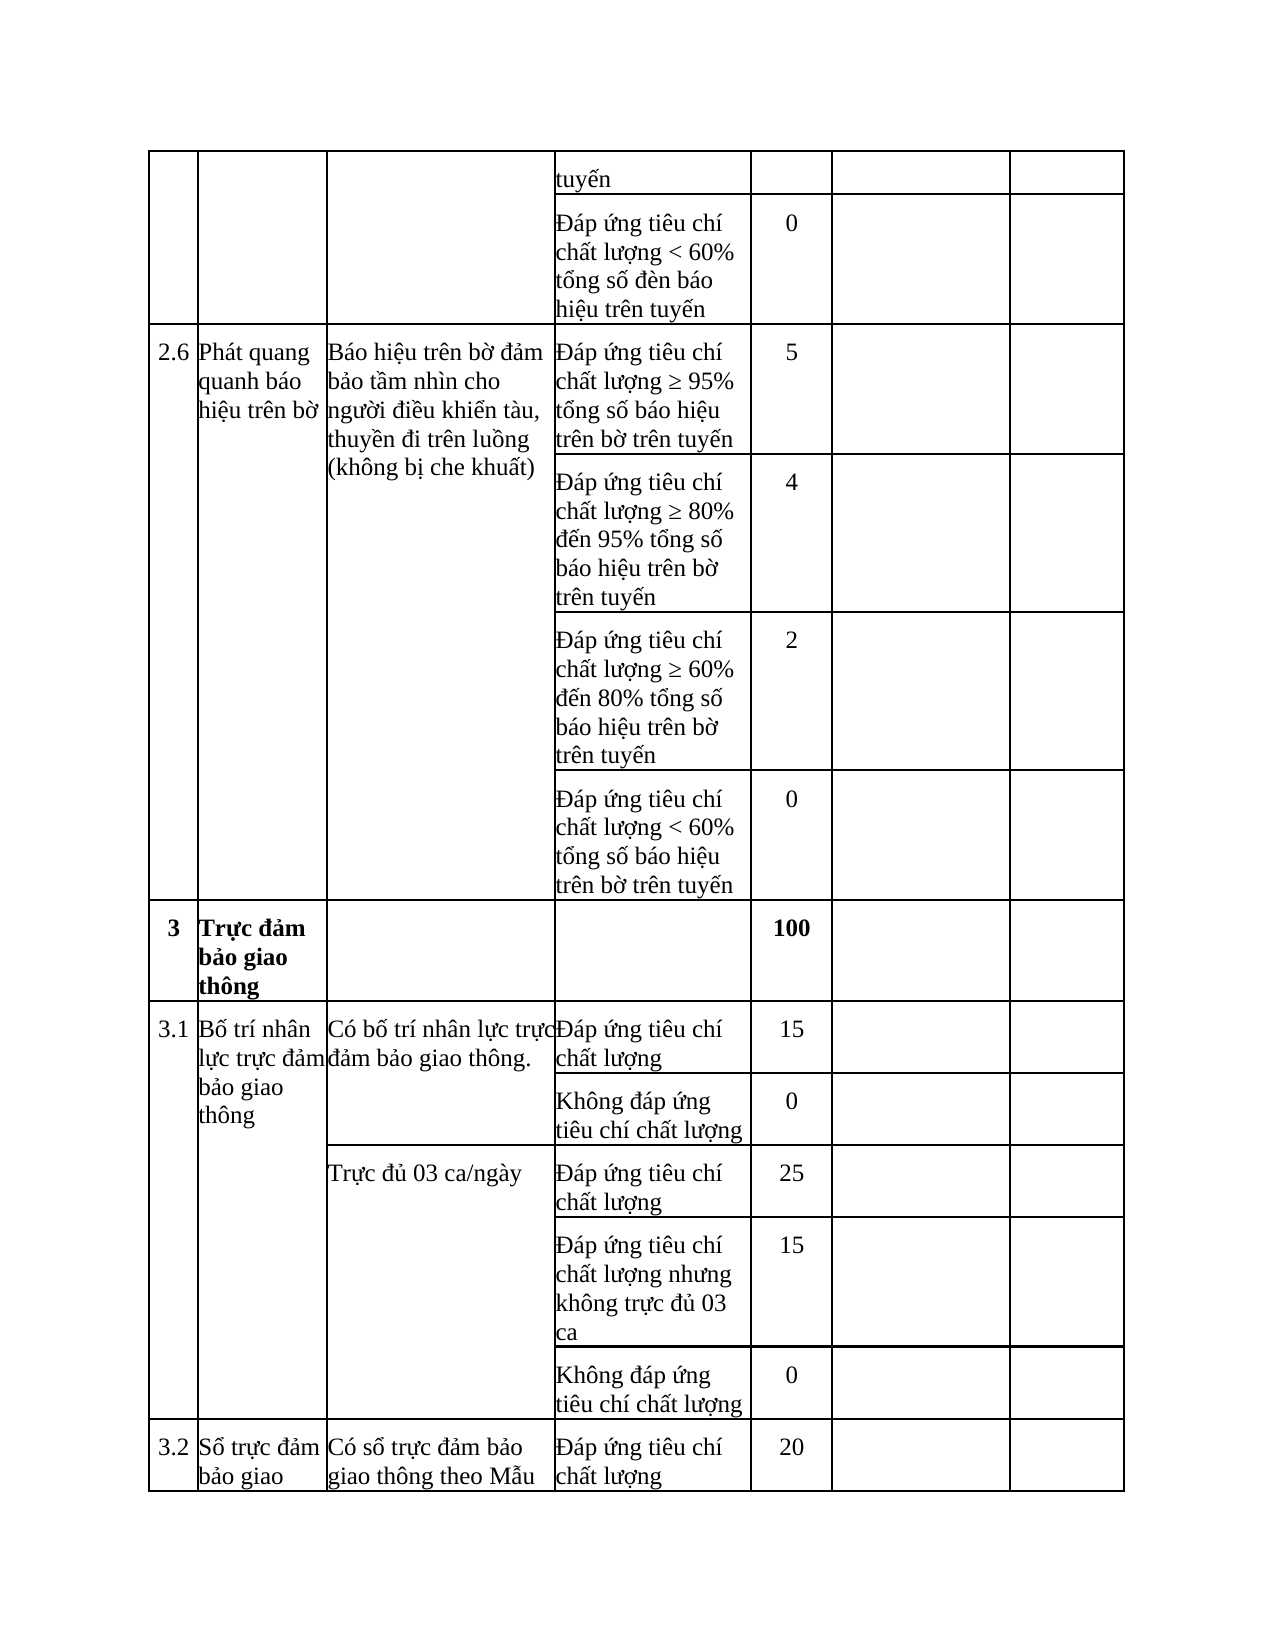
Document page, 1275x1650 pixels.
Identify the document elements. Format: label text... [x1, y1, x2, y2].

table_cell Đáp ứng tiêu chí chất lượng [556, 1420, 750, 1489]
table_cell [833, 901, 1009, 999]
table_cell 15 [752, 1218, 831, 1345]
table_cell [833, 1002, 1009, 1072]
table_cell Không đáp ứng tiêu chí chất lượng [556, 1348, 750, 1417]
table_cell Trực đảm bảo giao thông [199, 901, 326, 999]
table_cell 100 [752, 901, 831, 999]
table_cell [556, 152, 750, 193]
table_cell 3.1 [150, 1002, 197, 1417]
table_cell Đáp ứng tiêu chí chất lượng ≥ 60% đến 80% tổng số báo hiệu trên bờ trên tuyến [556, 613, 750, 769]
table_cell Không đáp ứng tiêu chí chất lượng [556, 1074, 750, 1144]
table_cell 0 [752, 771, 831, 899]
table_cell [1011, 152, 1123, 193]
table_cell [1011, 195, 1123, 323]
table_cell [1011, 1218, 1123, 1345]
table_cell [833, 1146, 1009, 1216]
table_cell 0 [752, 195, 831, 323]
table_cell [556, 901, 750, 999]
table_cell [328, 901, 554, 999]
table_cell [328, 1420, 554, 1489]
table_cell [1011, 613, 1123, 769]
table_cell Đáp ứng tiêu chí chất lượng nhưng không trực đủ 03 ca [556, 1218, 750, 1345]
table_cell [1011, 1146, 1123, 1216]
table_cell 3 [150, 901, 197, 999]
table_cell [1011, 771, 1123, 899]
table_cell [1011, 325, 1123, 452]
table_cell [833, 325, 1009, 452]
table_cell 0 [752, 1074, 831, 1144]
table_cell Phát quang quanh báo hiệu trên bờ [199, 325, 326, 899]
table_cell 2 [752, 613, 831, 769]
table_cell 20 [752, 1420, 831, 1489]
table_cell Đáp ứng tiêu chí chất lượng [556, 1146, 750, 1216]
table_cell [1011, 1420, 1123, 1489]
table_cell 25 [752, 1146, 831, 1216]
table_cell [1011, 1002, 1123, 1072]
table_cell Đáp ứng tiêu chí chất lượng < 60% tổng số đèn báo hiệu trên tuyến [556, 195, 750, 323]
table_cell [833, 1218, 1009, 1345]
table_cell [1011, 455, 1123, 611]
table_cell 0 [752, 1348, 831, 1417]
table_cell [833, 771, 1009, 899]
table_cell [833, 455, 1009, 611]
table_cell Có bố trí nhân lực trực đảm bảo giao thông. [328, 1002, 554, 1144]
table_cell 2.6 [150, 325, 197, 899]
table_cell Đáp ứng tiêu chí chất lượng ≥ 80% đến 95% tổng số báo hiệu trên bờ trên tuyến [556, 455, 750, 611]
table_cell [833, 1074, 1009, 1144]
table_cell [833, 613, 1009, 769]
table_cell [833, 195, 1009, 323]
table_cell 15 [752, 1002, 831, 1072]
table_cell [1011, 1074, 1123, 1144]
table_cell [1011, 901, 1123, 999]
table_cell 3.2 [150, 1420, 197, 1489]
table_cell [833, 1420, 1009, 1489]
table_cell [833, 1348, 1009, 1417]
table_cell Đáp ứng tiêu chí chất lượng [556, 1002, 750, 1072]
table_cell Trực đủ 03 ca/ngày [328, 1146, 554, 1417]
table_cell Đáp ứng tiêu chí chất lượng ≥ 95% tổng số báo hiệu trên bờ trên tuyến [556, 325, 750, 452]
table_cell [833, 152, 1009, 193]
table_cell Báo hiệu trên bờ đảm bảo tầm nhìn cho người điều khiển tàu, thuyền đi trên luồng (không bị che khuất) [328, 325, 554, 899]
table_cell 2 [752, 152, 831, 193]
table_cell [199, 1420, 326, 1489]
table_cell 5 [752, 325, 831, 452]
table_cell Đáp ứng tiêu chí chất lượng < 60% tổng số báo hiệu trên bờ trên tuyến [556, 771, 750, 899]
table_cell 4 [752, 455, 831, 611]
table_cell Bố trí nhân lực trực đảm bảo giao thông [199, 1002, 326, 1417]
table_cell [1011, 1348, 1123, 1417]
